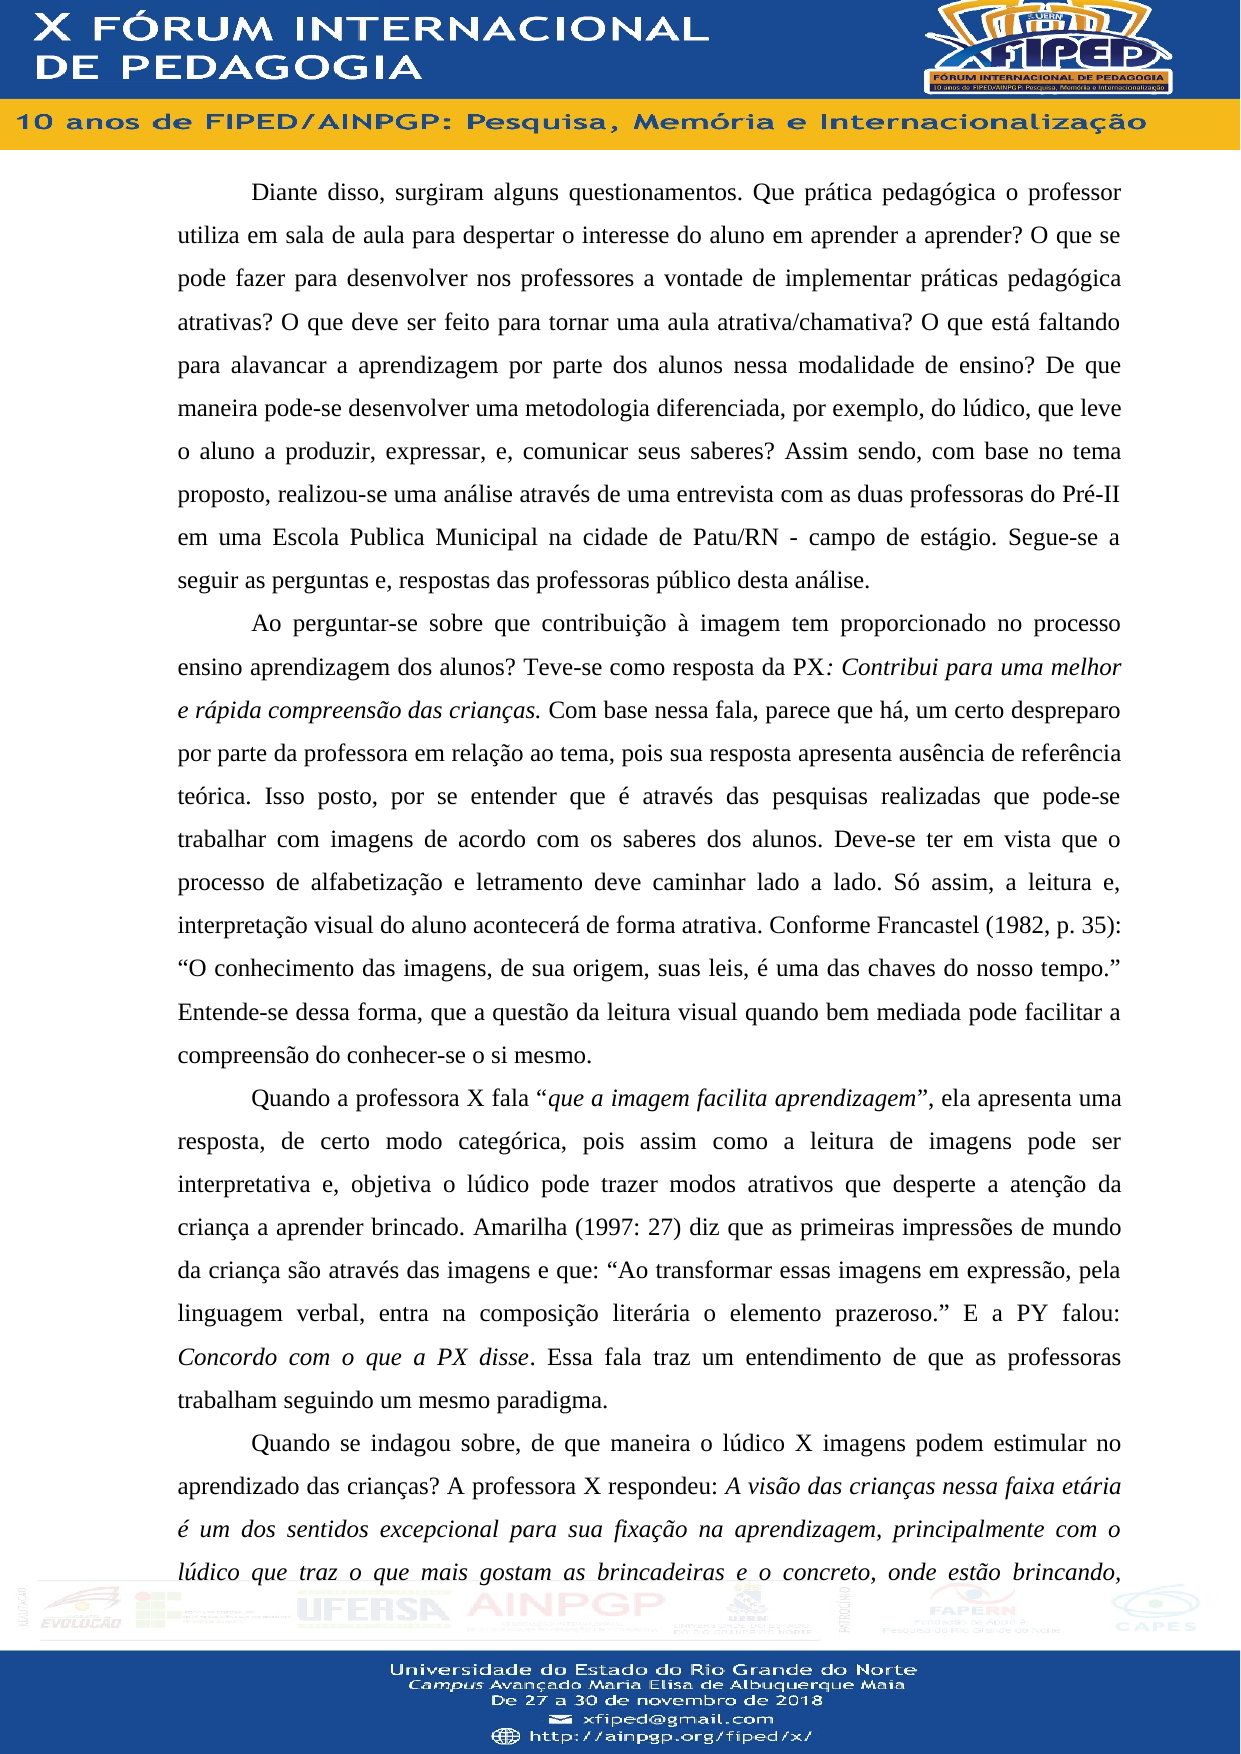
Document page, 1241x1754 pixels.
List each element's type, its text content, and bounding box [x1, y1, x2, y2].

picture [0, 0, 1241, 150]
text Quando a professora X fala “que a imagem facilita aprendizagem”, ela apresenta uma resposta, de certo modo categórica, pois assim como a leitura de imagens pode ser interpretativa e, objetiva o lúdico pode trazer modos atrativos que desperte a atenção da criança a aprender brincado. Amarilha (1997: 27) diz que as primeiras impressões de mundo da criança são através das imagens e que: “Ao transformar essas imagens em expressão, pela linguagem verbal, entra na composição literária o elemento prazeroso.” E a PY falou: Concordo com o que a PX disse. Essa fala traz um entendimento de que as professoras trabalham seguindo um mesmo paradigma. [177, 1083, 1122, 1413]
picture [0, 1565, 1241, 1754]
text Ao perguntar-se sobre que contribuição à imagem tem proporcionado no processo ensino aprendizagem dos alunos? Teve-se como resposta da PX: Contribui para uma melhor e rápida compreensão das crianças. Com base nessa fala, parece que há, um certo despreparo por parte da professora em relação ao tema, pois sua resposta apresenta ausência de referência teórica. Isso posto, por se entender que é através das pesquisas realizadas que pode-se trabalhar com imagens de acordo com os saberes dos alunos. Deve-se ter em vista que o processo de alfabetização e letramento deve caminhar lado a lado. Só assim, a leitura e, interpretação visual do aluno acontecerá de forma atrativa. Conforme Francastel (1982, p. 35): “O conhecimento das imagens, de sua origem, suas leis, é uma das chaves do nosso tempo.” Entende-se dessa forma, que a questão da leitura visual quando bem mediada pode facilitar a compreensão do conhecer-se o si mesmo. [177, 608, 1122, 1068]
list Diante disso, surgiram alguns questionamentos. Que prática pedagógica o professor utiliza em sala de aula para despertar o interesse do aluno em aprender a aprender? O que se pode fazer para desenvolver nos professores a vontade de implementar práticas pedagógica atrativas? O que deve ser feito para tornar uma aula atrativa/chamativa? O que está faltando para alavancar a aprendizagem por parte dos alunos nessa modalidade de ensino? De que maneira pode-se desenvolver uma metodologia diferenciada, por exemplo, do lúdico, que leve o aluno a produzir, expressar, e, comunicar seus saberes? Assim sendo, com base no tema proposto, realizou-se uma análise através de uma entrevista com as duas professoras do Pré-II em uma Escola Publica Municipal na cidade de Patu/RN - campo de estágio. Segue-se a seguir as perguntas e, respostas das professoras público desta análise. [177, 177, 1122, 594]
